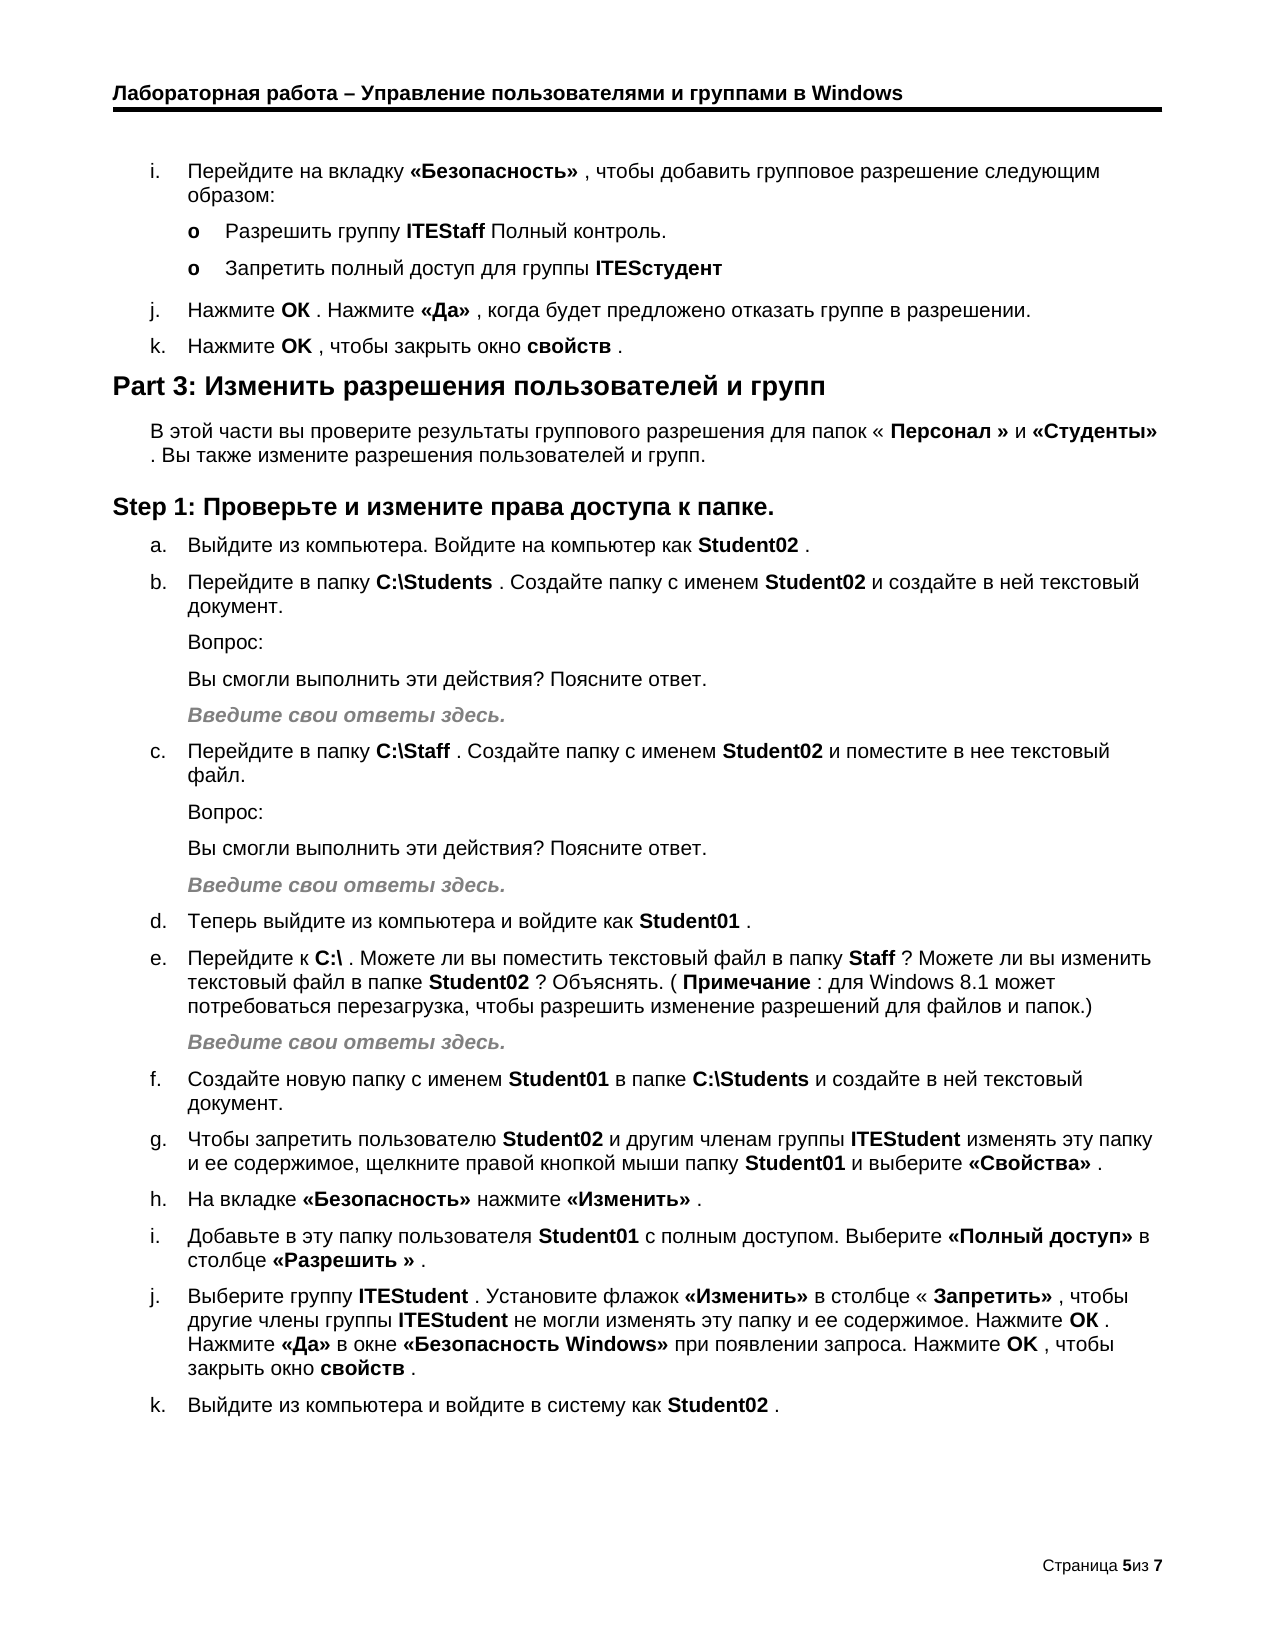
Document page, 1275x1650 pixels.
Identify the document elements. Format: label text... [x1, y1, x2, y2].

text Введите свои ответы здесь. [187, 873, 1162, 897]
text Выйдите из компьютера и войдите в систему как Student02 . [150, 1392, 1162, 1416]
text Выберите группу ITEStudent . Установите флажок «Изменить» в столбце « Запретить» , чтобы другие члены группы ITEStudent не могли изменять эту папку и ее содержимое. Нажмите ОК . Нажмите «Да» в окне «Безопасность Windows» при появлении запроса. Нажмите OK , чтобы закрыть окно свойств . [150, 1284, 1162, 1380]
subtitle Вопрос: [187, 800, 1162, 824]
text Теперь выйдите из компьютера и войдите как Student01 . [150, 909, 1162, 933]
text В этой части вы проверите результаты группового разрешения для папок « Персонал » и «Студенты» . Вы также измените разрешения пользователей и групп. [150, 419, 1162, 467]
text Перейдите на вкладку «Безопасность» , чтобы добавить групповое разрешение следующим образом: [150, 159, 1162, 207]
text Вы смогли выполнить эти действия? Поясните ответ. [187, 836, 1162, 860]
text Введите свои ответы здесь. [187, 1030, 1162, 1054]
text Добавьте в эту папку пользователя Student01 с полным доступом. Выберите «Полный доступ» в столбце «Разрешить » . [150, 1224, 1162, 1272]
text Запретить полный доступ для группы ITESстудент [187, 255, 1162, 281]
subtitle Изменить разрешения пользователей и групп [112, 370, 1162, 402]
text Перейдите к C:\ . Можете ли вы поместить текстовый файл в папку Staff ? Можете ли вы изменить текстовый файл в папке Student02 ? Объяснять. ( Примечание : для Windows 8.1 может потребоваться перезагрузка, чтобы разрешить изменение разрешений для файлов и папок.) [150, 946, 1162, 1017]
subtitle Проверьте и измените права доступа к папке. [112, 492, 1162, 521]
text Нажмите ОК . Нажмите «Да» , когда будет предложено отказать группе в разрешении. [150, 297, 1162, 321]
text Создайте новую папку с именем Student01 в папке C:\Students и создайте в ней текстовый документ. [150, 1066, 1162, 1114]
text Введите свои ответы здесь. [187, 703, 1162, 727]
subtitle Вопрос: [187, 630, 1162, 654]
text Перейдите в папку C:\Staff . Создайте папку с именем Student02 и поместите в нее текстовый файл. [150, 739, 1162, 787]
text Вы смогли выполнить эти действия? Поясните ответ. [187, 666, 1162, 690]
text Нажмите OK , чтобы закрыть окно свойств . [150, 334, 1162, 358]
text Перейдите в папку C:\Students . Создайте папку с именем Student02 и создайте в ней текстовый документ. [150, 569, 1162, 617]
text Чтобы запретить пользователю Student02 и другим членам группы ITEStudent изменять эту папку и ее содержимое, щелкните правой кнопкой мыши папку Student01 и выберите «Свойства» . [150, 1127, 1162, 1175]
text Разрешить группу ITEStaff Полный контроль. [187, 219, 1162, 245]
text Выйдите из компьютера. Войдите на компьютер как Student02 . [150, 533, 1162, 557]
text На вкладке «Безопасность» нажмите «Изменить» . [150, 1187, 1162, 1211]
